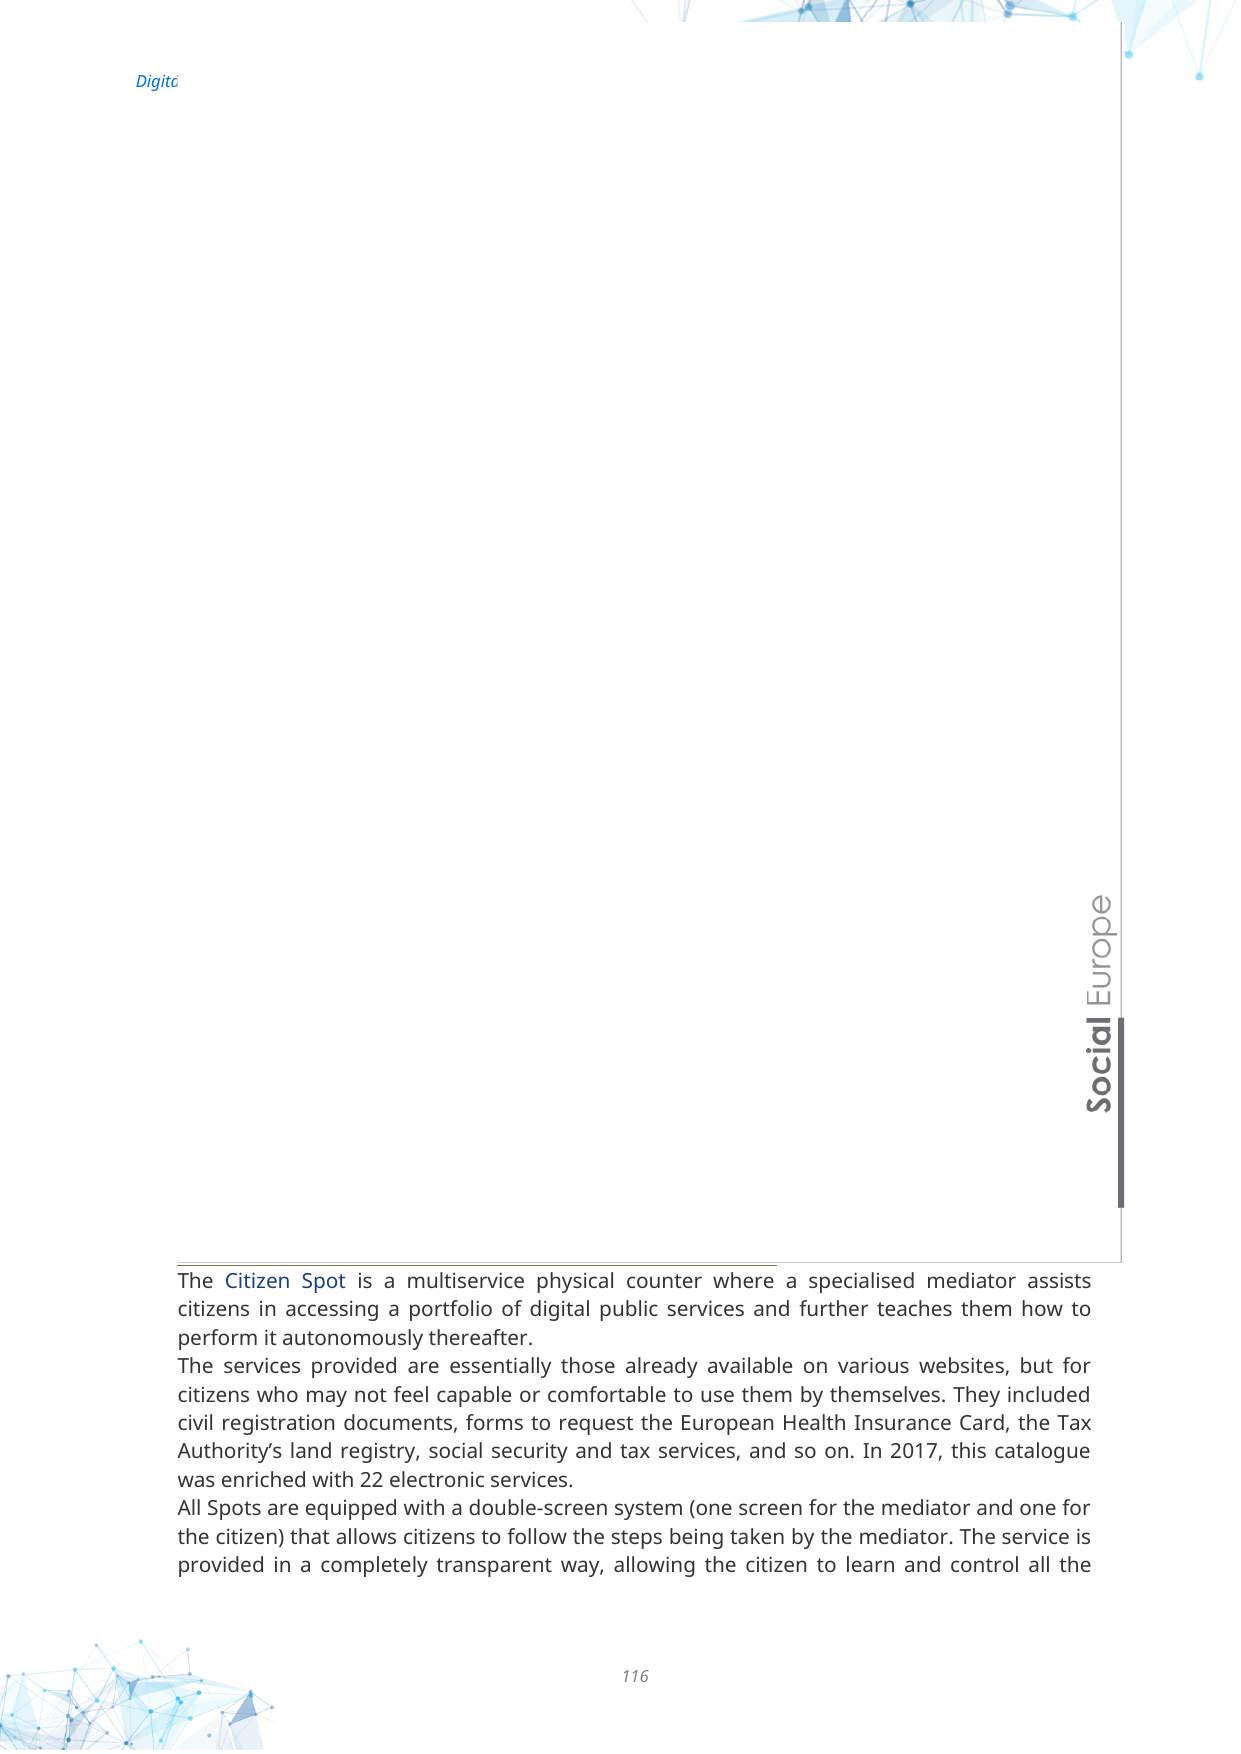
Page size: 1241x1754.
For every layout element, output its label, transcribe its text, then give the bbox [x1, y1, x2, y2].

text All Spots are equipped with a double-screen system (one screen for the mediator and one for the citizen) that allows citizens to follow the steps being taken by the mediator. The service is provided in a completely transparent way, allowing the citizen to learn and control all the steps and procedures being done by the assistant and hence reducing to virtually zero the chances for abuse of power/corruption. [177, 1493, 1092, 1579]
picture [177, 22, 1125, 1263]
text The services provided are essentially those already available on various websites, but for citizens who may not feel capable or comfortable to use them by themselves. They included civil registration documents, forms to request the European Health Insurance Card, the Tax Authority’s land registry, social security and tax services, and so on. In 2017, this catalogue was enriched with 22 electronic services. [177, 1351, 1092, 1493]
text The Citizen Spot is a multiservice physical counter where a specialised mediator assists citizens in accessing a portfolio of digital public services and further teaches them how to perform it autonomously thereafter. [177, 1266, 1092, 1351]
